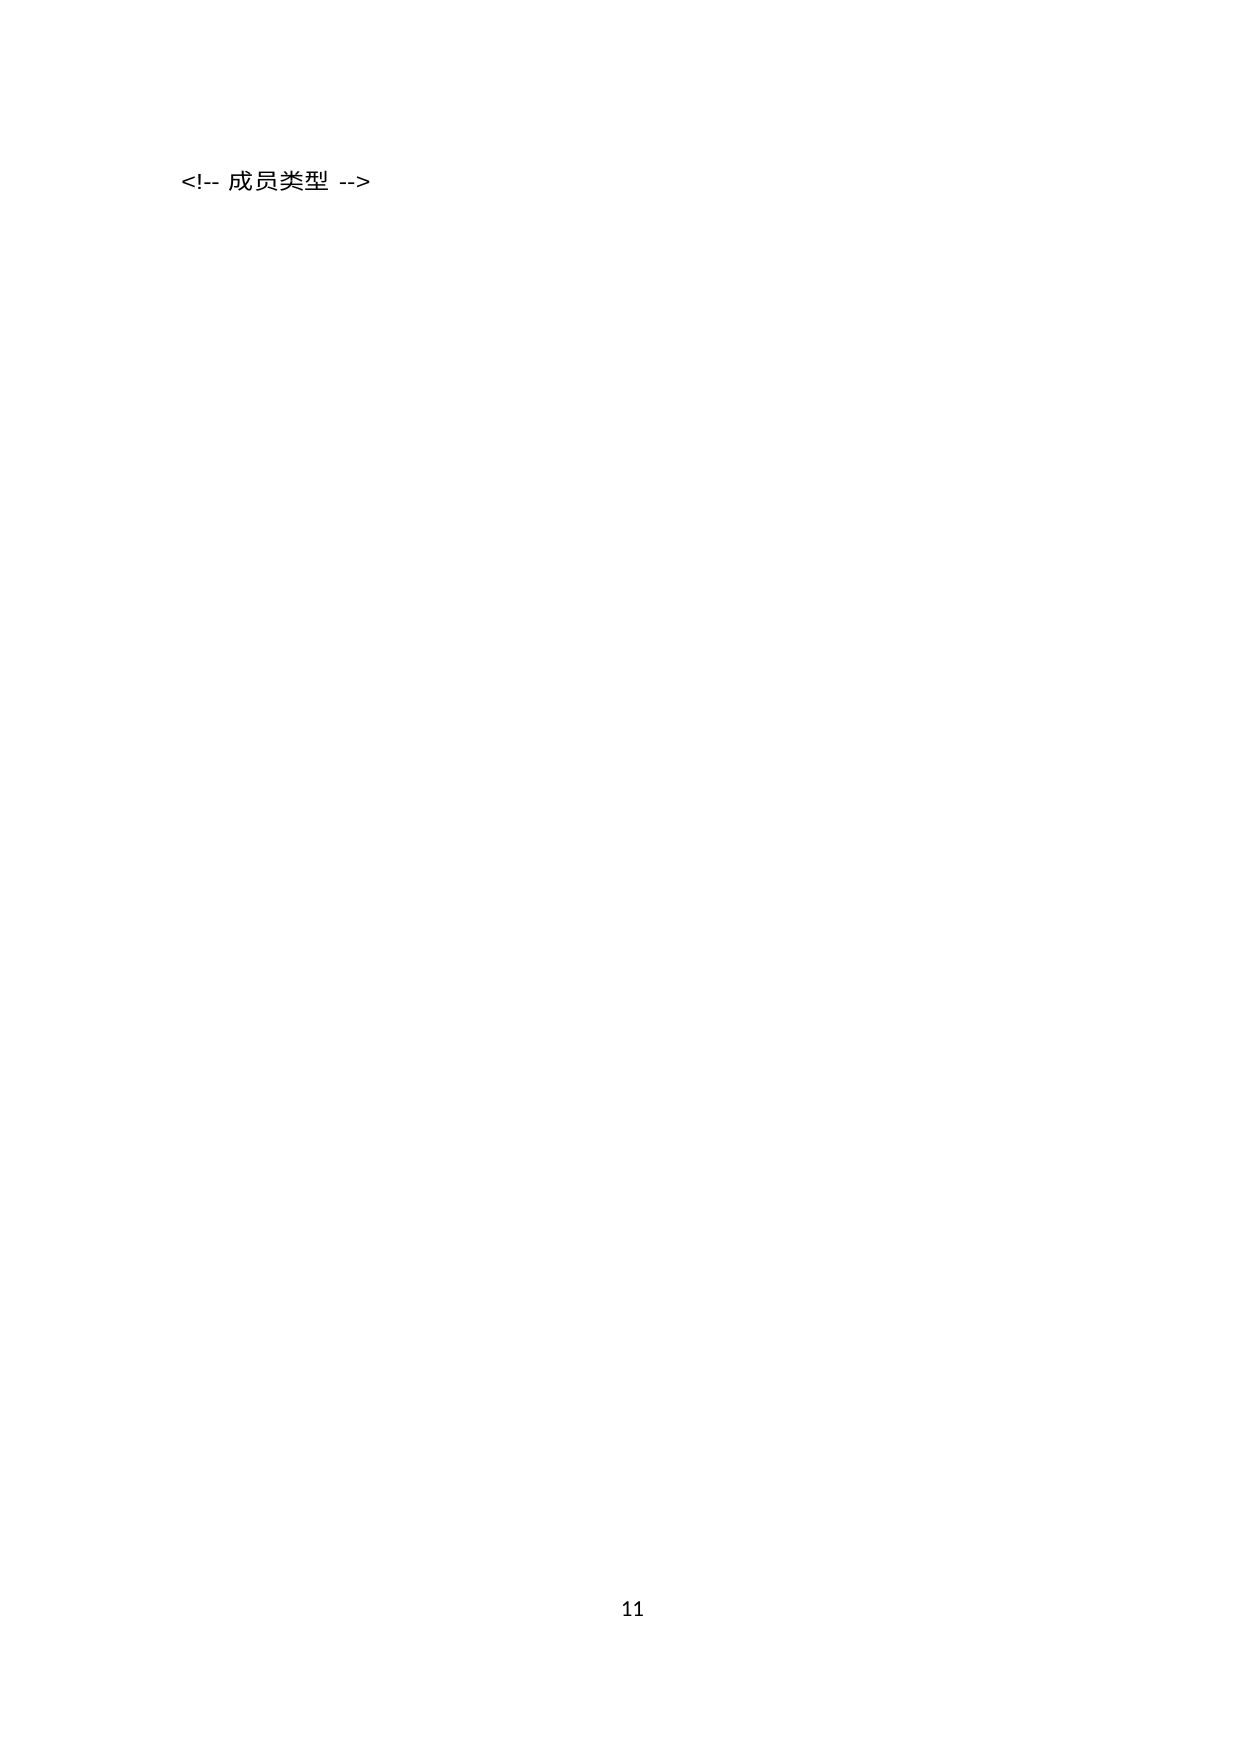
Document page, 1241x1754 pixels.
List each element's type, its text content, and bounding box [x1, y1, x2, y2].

text <!-- 成员类型 --> [181, 162, 1144, 196]
